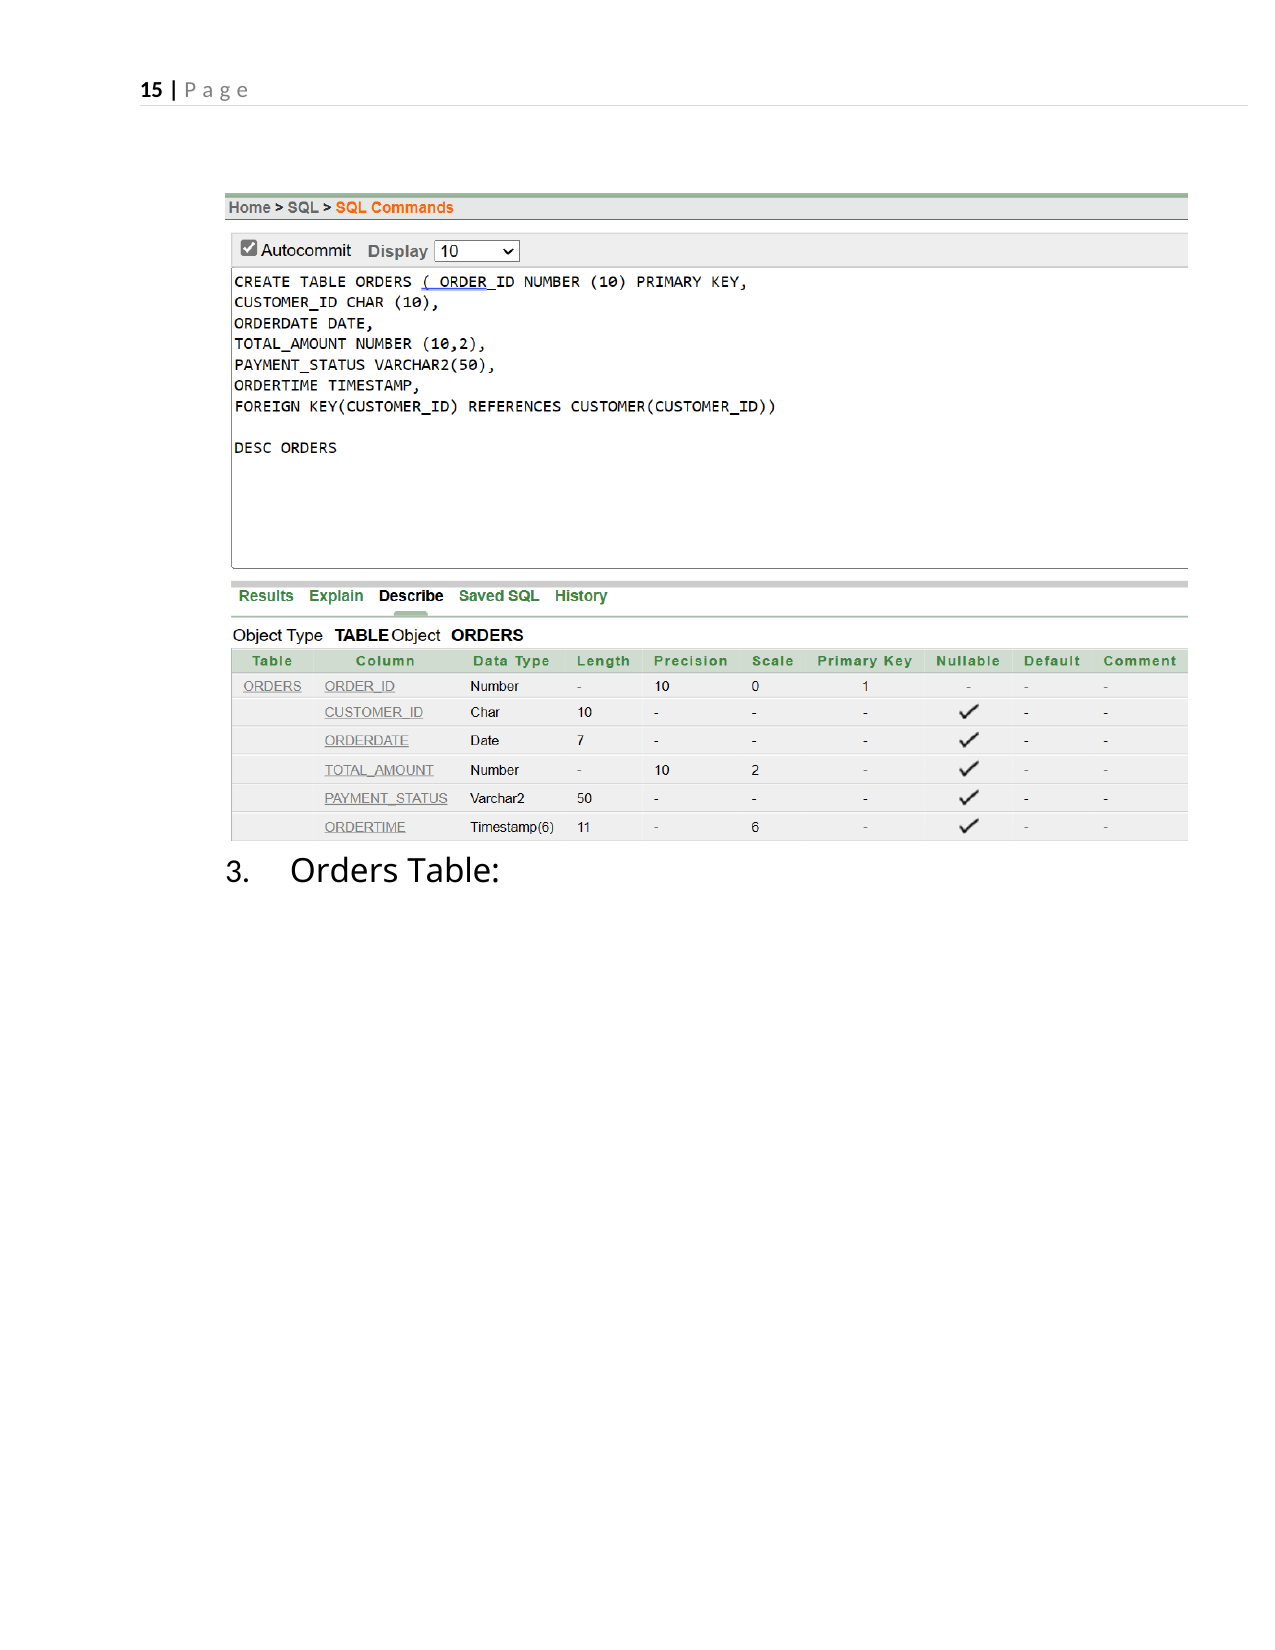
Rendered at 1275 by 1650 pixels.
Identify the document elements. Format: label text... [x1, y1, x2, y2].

picture [225, 193, 1188, 841]
